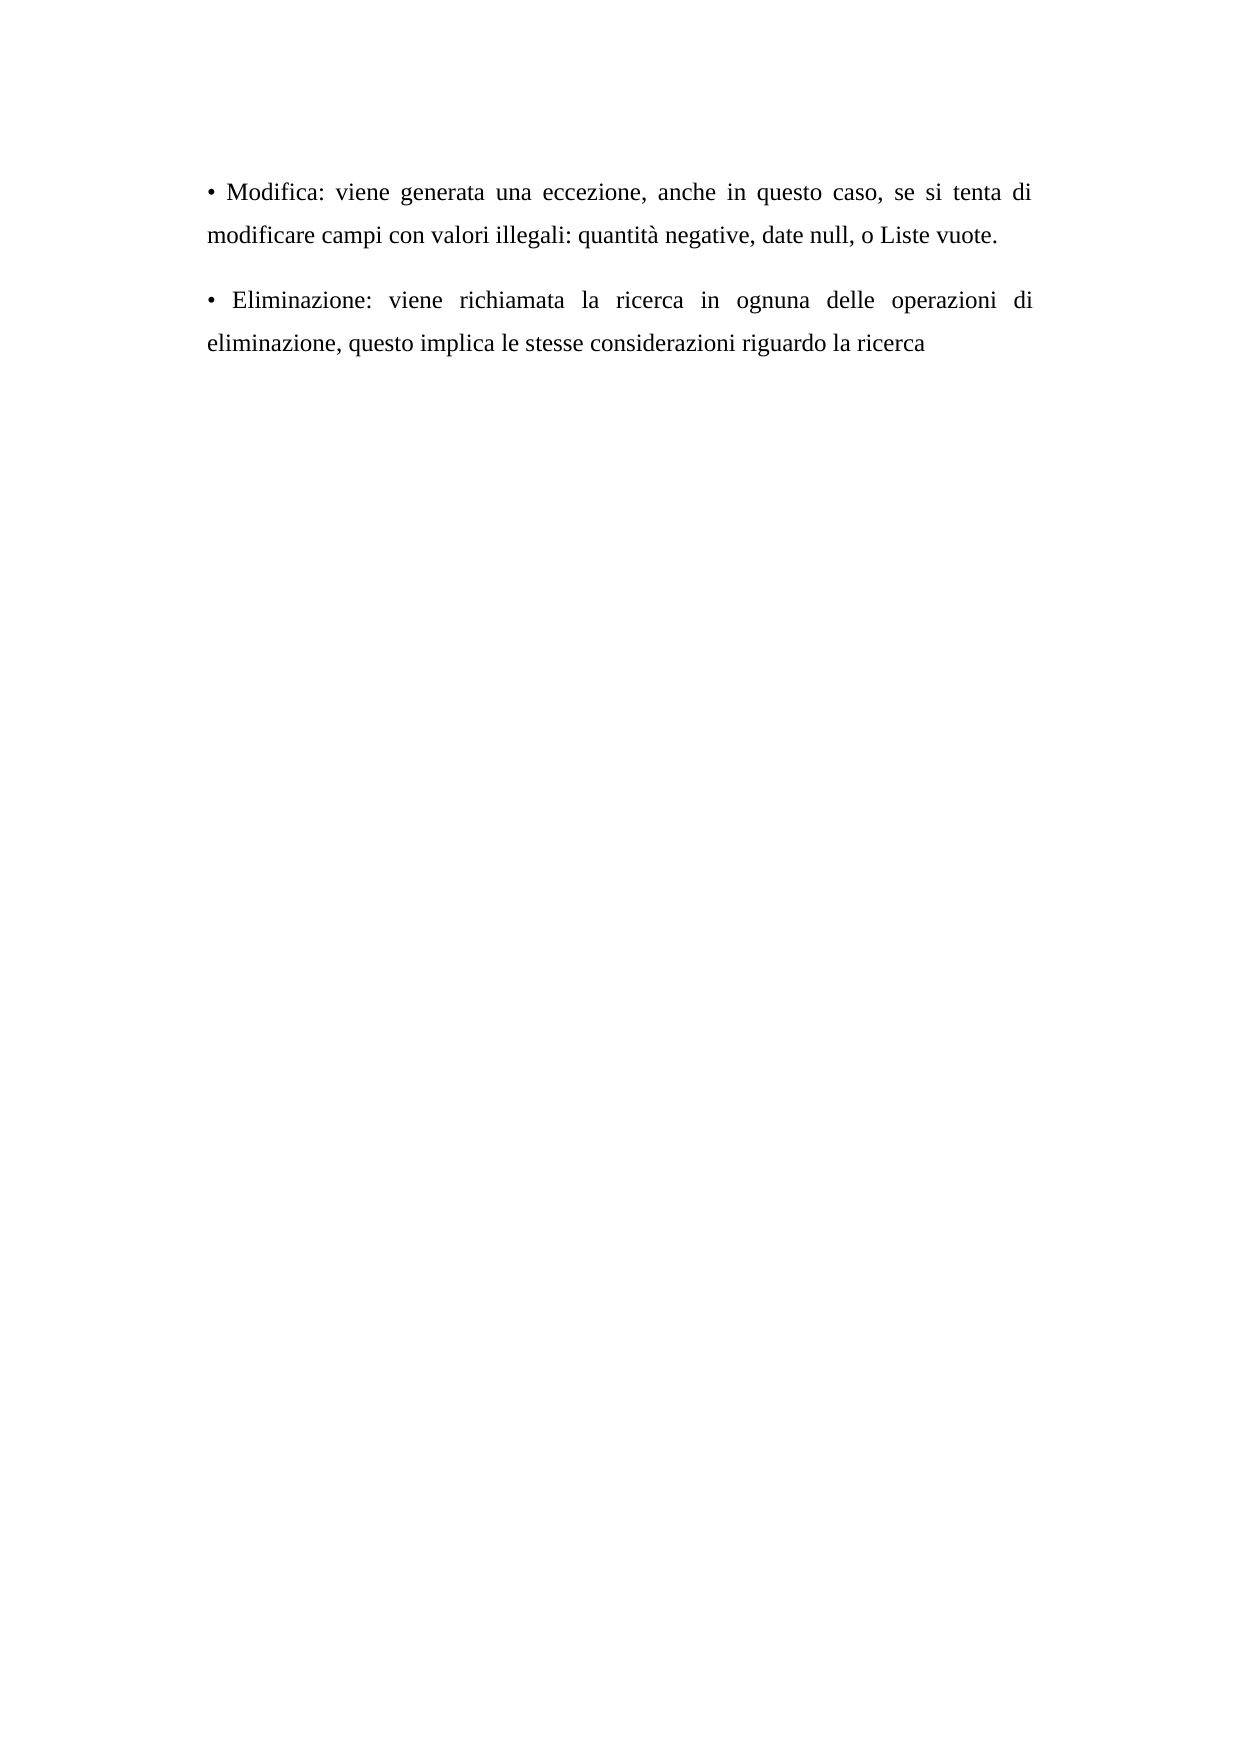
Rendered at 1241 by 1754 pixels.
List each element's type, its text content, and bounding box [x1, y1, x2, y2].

text • Eliminazione: viene richiamata la ricerca in ognuna delle operazioni di eliminazione, questo implica le stesse considerazioni riguardo la ricerca [207, 285, 1033, 357]
text • Modifica: viene generata una eccezione, anche in questo caso, se si tenta di modificare campi con valori illegali: quantità negative, date null, o Liste vuote. [207, 177, 1033, 249]
